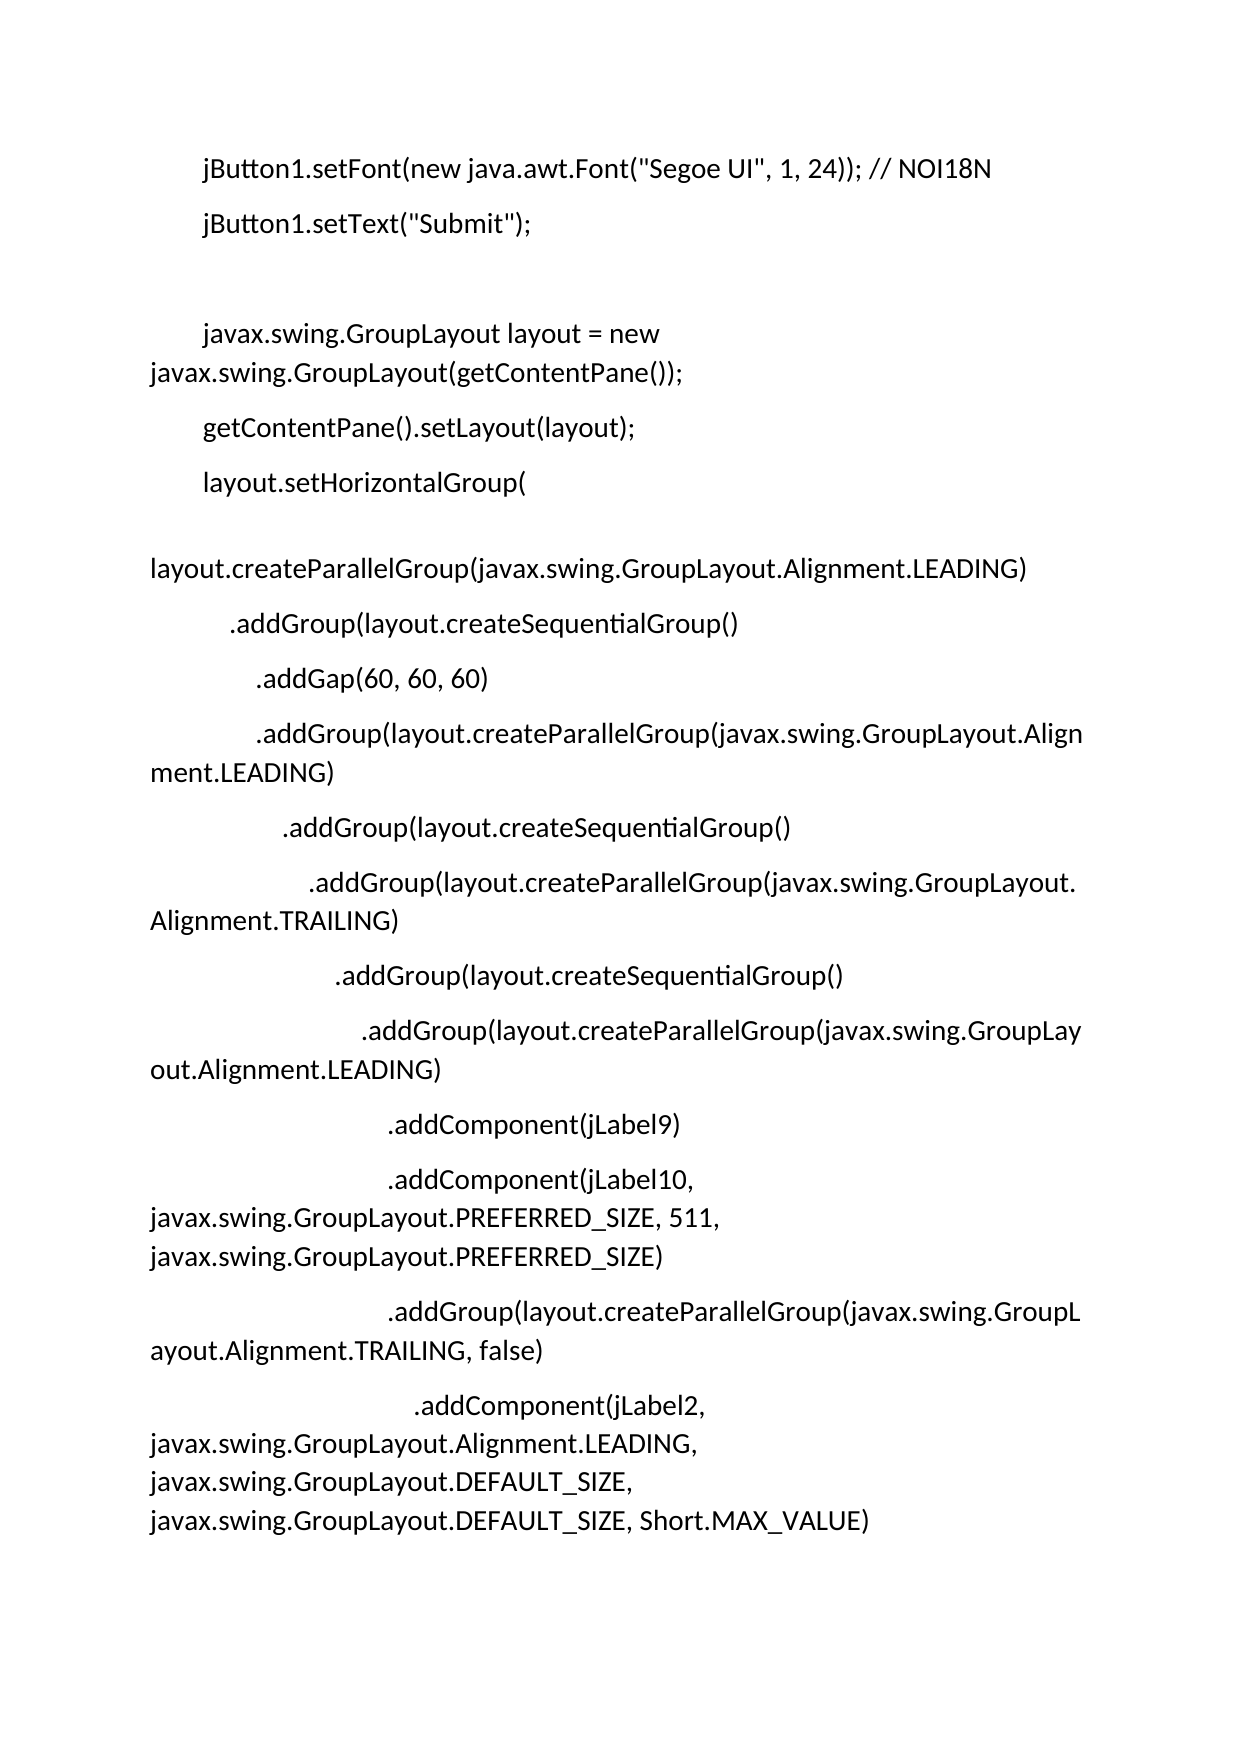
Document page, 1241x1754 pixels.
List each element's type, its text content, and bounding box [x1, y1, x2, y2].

text .addGroup(layout.createParallelGroup(javax.swing.GroupLayout.Alignment.LEADING) [150, 715, 1090, 789]
text .addComponent(jLabel2, javax.swing.GroupLayout.Alignment.LEADING, javax.swing.GroupLayout.DEFAULT_SIZE, javax.swing.GroupLayout.DEFAULT_SIZE, Short.MAX_VALUE) [150, 1387, 1090, 1538]
text .addGroup(layout.createSequentialGroup() [150, 957, 1090, 993]
text layout.setHorizontalGroup( [150, 464, 1090, 499]
text .addGroup(layout.createParallelGroup(javax.swing.GroupLayout.Alignment.TRAILING) [150, 864, 1090, 938]
text getContentPane().setLayout(layout); [150, 409, 1090, 444]
text layout.createParallelGroup(javax.swing.GroupLayout.Alignment.LEADING) [150, 519, 1090, 586]
text .addGroup(layout.createSequentialGroup() [150, 809, 1090, 844]
text .addGroup(layout.createSequentialGroup() [150, 605, 1090, 641]
text jButton1.setFont(new java.awt.Font("Segoe UI", 1, 24)); // NOI18N [150, 150, 1090, 186]
text jButton1.setText("Submit"); [150, 205, 1090, 241]
text javax.swing.GroupLayout layout = new javax.swing.GroupLayout(getContentPane()); [150, 315, 1090, 389]
text .addGap(60, 60, 60) [150, 660, 1090, 696]
text .addGroup(layout.createParallelGroup(javax.swing.GroupLayout.Alignment.TRAILING, false) [150, 1293, 1090, 1367]
text .addComponent(jLabel10, javax.swing.GroupLayout.PREFERRED_SIZE, 511, javax.swing.GroupLayout.PREFERRED_SIZE) [150, 1161, 1090, 1274]
text .addGroup(layout.createParallelGroup(javax.swing.GroupLayout.Alignment.LEADING) [150, 1012, 1090, 1087]
text .addComponent(jLabel9) [150, 1106, 1090, 1142]
